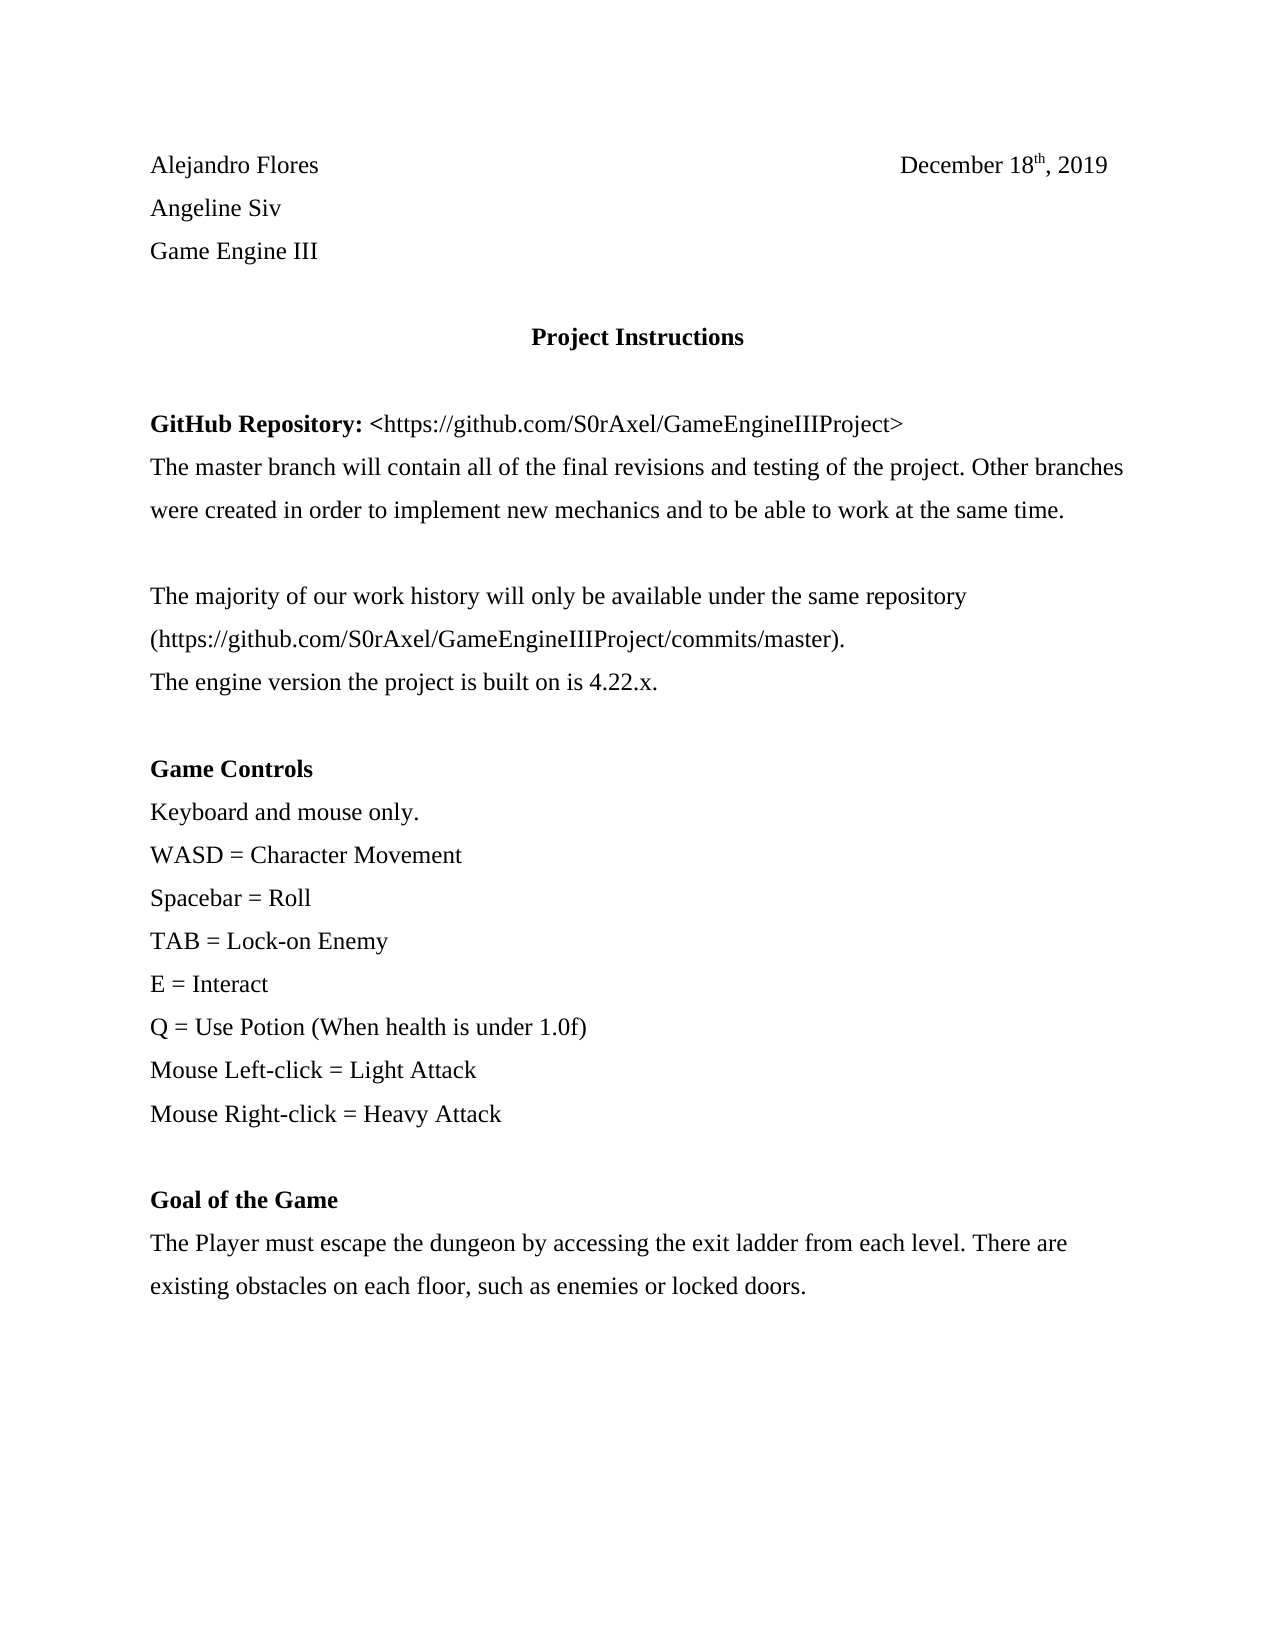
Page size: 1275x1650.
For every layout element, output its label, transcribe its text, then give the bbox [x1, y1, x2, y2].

text The majority of our work history will only be available under the same repository (https://github.com/S0rAxel/GameEngineIIIProject/commits/master). [150, 581, 1125, 653]
text Q = Use Potion (When health is under 1.0f) [150, 1012, 1125, 1041]
text Mouse Right-click = Heavy Attack [150, 1099, 1125, 1127]
text Game Engine III [150, 236, 1125, 265]
text GitHub Repository: <https://github.com/S0rAxel/GameEngineIIIProject> [150, 409, 1125, 437]
text Spacebar = Roll [150, 883, 1125, 912]
text Keyboard and mouse only. [150, 797, 1125, 826]
text Mouse Left-click = Light Attack [150, 1056, 1125, 1084]
text The engine version the project is built on is 4.22.x. [150, 667, 1125, 696]
text Alejandro Flores December 18th, 2019 [150, 150, 1125, 179]
text Project Instructions [150, 322, 1125, 351]
text Game Controls [150, 754, 1125, 782]
text The master branch will contain all of the final revisions and testing of the project. Other branches were created in order to implement new mechanics and to be able to work at the same time. [150, 452, 1125, 524]
text Angeline Siv [150, 193, 1125, 222]
text Goal of the Game [150, 1185, 1125, 1214]
text WASD = Character Movement [150, 840, 1125, 869]
text E = Interact [150, 969, 1125, 998]
text TAB = Lock-on Enemy [150, 926, 1125, 955]
text The Player must escape the dungeon by accessing the exit ladder from each level. There are existing obstacles on each floor, such as enemies or locked doors. [150, 1228, 1125, 1300]
